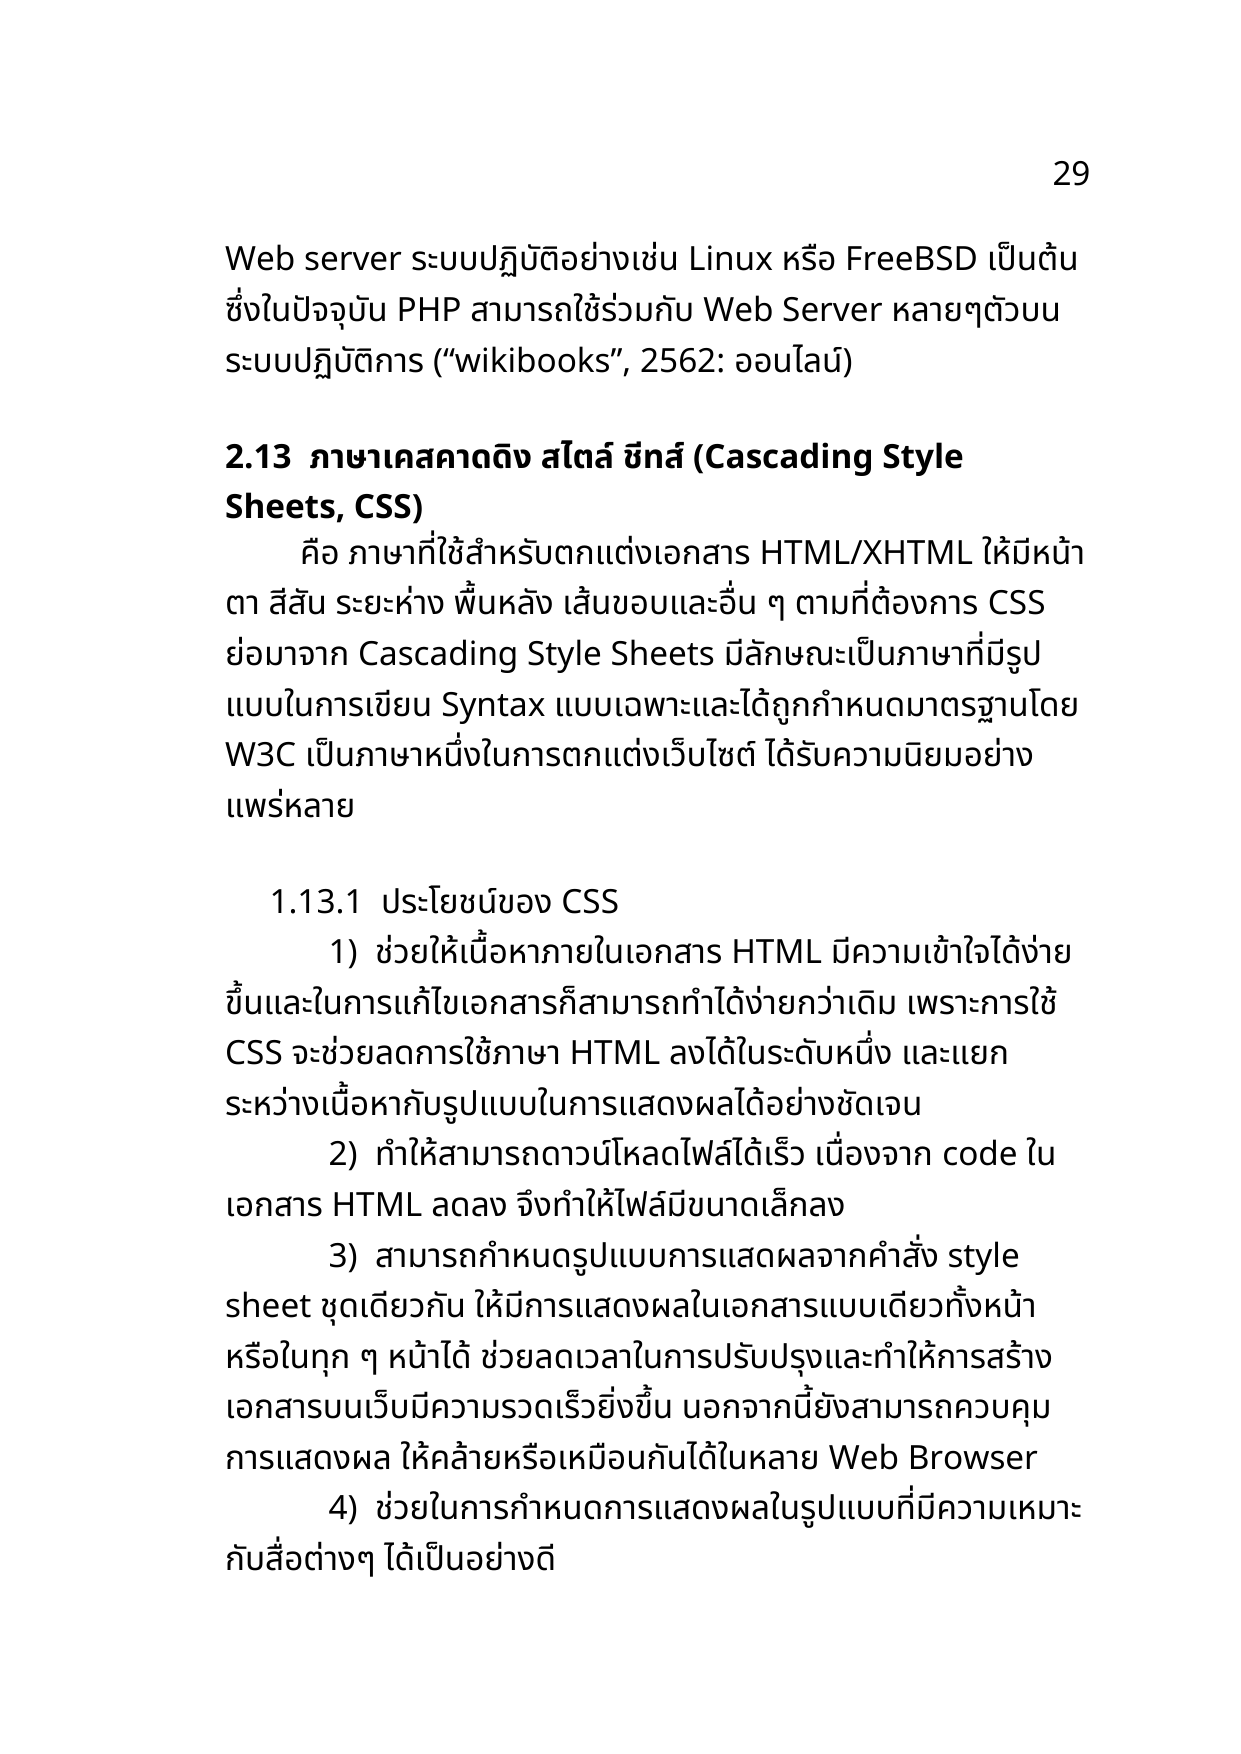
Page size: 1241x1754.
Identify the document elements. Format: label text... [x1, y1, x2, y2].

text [225, 235, 1090, 387]
text 3) สามารถกำหนดรูปแบบการแสดผลจากคำสั่ง style sheet ชุดเดียวกัน ให้มีการแสดงผลในเอกสารแบบเดียวทั้งหน้าหรือในทุก ๆ หน้าได้ ช่วยลดเวลาในการปรับปรุงและทำให้การสร้างเอกสารบนเว็บมีความรวดเร็วยิ่งขึ้น นอกจากนี้ยังสามารถควบคุมการแสดงผล ให้คล้ายหรือเหมือนกันได้ในหลาย Web Browser [225, 1231, 1090, 1484]
text 4) ช่วยในการกำหนดการแสดงผลในรูปแบบที่มีความเหมาะกับสื่อต่างๆ ได้เป็นอย่างดี [225, 1484, 1090, 1585]
text คือ ภาษาที่ใช้สำหรับตกแต่งเอกสาร HTML/XHTML ให้มีหน้าตา สีสัน ระยะห่าง พื้นหลัง เส้นขอบและอื่น ๆ ตามที่ต้องการ CSS ย่อมาจาก Cascading Style Sheets มีลักษณะเป็นภาษาที่มีรูปแบบในการเขียน Syntax แบบเฉพาะและได้ถูกกำหนดมาตรฐานโดย W3C เป็นภาษาหนึ่งในการตกแต่งเว็บไซต์ ได้รับความนิยมอย่างแพร่หลาย [225, 528, 1090, 832]
text 1.13.1 ประโยชน์ของ CSS [225, 877, 1090, 928]
text 2) ทำให้สามารถดาวน์โหลดไฟล์ได้เร็ว เนื่องจาก code ในเอกสาร HTML ลดลง จึงทำให้ไฟล์มีขนาดเล็กลง [225, 1130, 1090, 1231]
text 1) ช่วยให้เนื้อหาภายในเอกสาร HTML มีความเข้าใจได้ง่ายขึ้นและในการแก้ไขเอกสารก็สามารถทำได้ง่ายกว่าเดิม เพราะการใช้ CSS จะช่วยลดการใช้ภาษา HTML ลงได้ในระดับหนึ่ง และแยกระหว่างเนื้อหากับรูปแบบในการแสดงผลได้อย่างชัดเจน [225, 928, 1090, 1130]
text 2.13 ภาษาเคสคาดดิง สไตล์ ชีทส์ (Cascading Style Sheets, CSS) [225, 432, 1090, 528]
